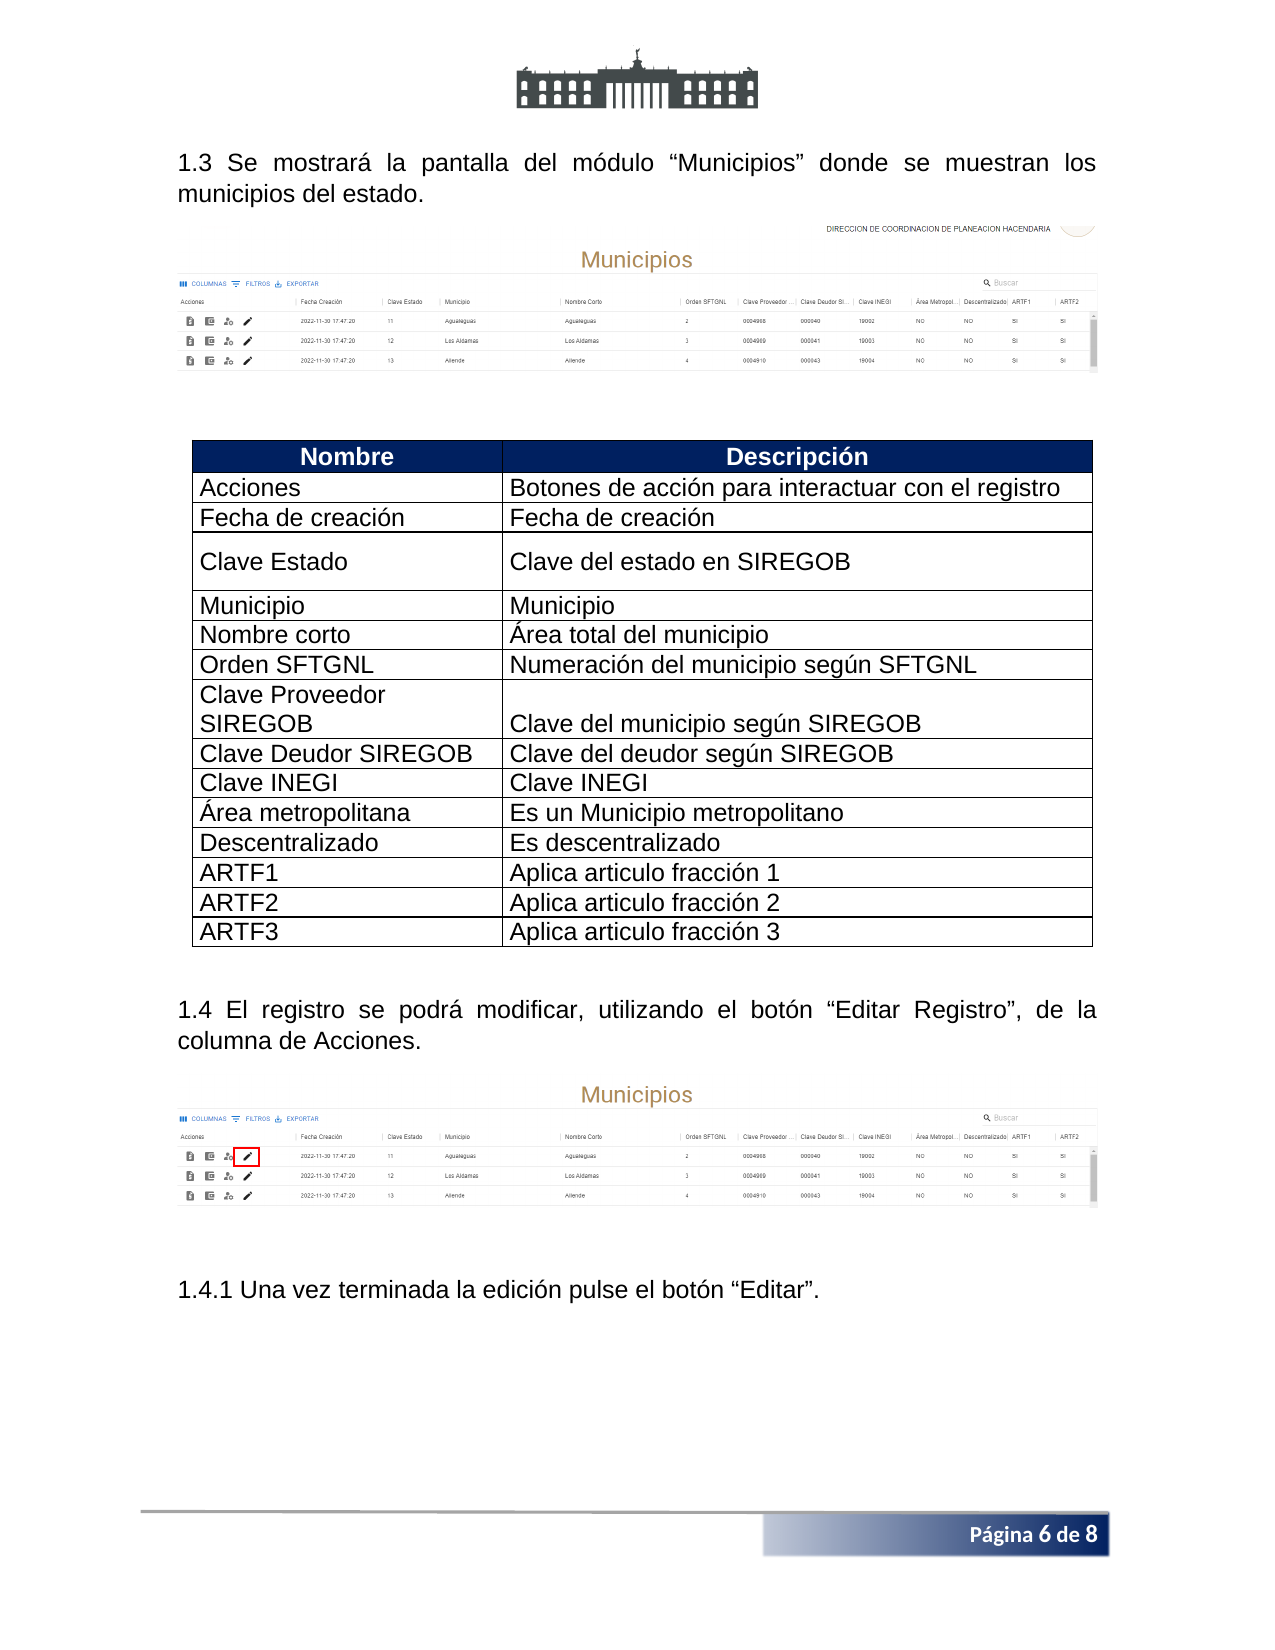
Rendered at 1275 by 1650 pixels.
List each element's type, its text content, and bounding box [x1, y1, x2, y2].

table_cell Clave Proveedor SIREGOB [193, 680, 502, 738]
table_cell ARTF3 [193, 918, 502, 946]
table_cell Orden SFTGNL [193, 650, 502, 679]
table_cell Botones de acción para interactuar con el registro [503, 473, 1092, 502]
table_cell ARTF2 [193, 888, 502, 916]
text 1.4.1 Una vez terminada la edición pulse el botón “Editar”. [177, 1274, 1098, 1303]
table_cell Numeración del municipio según SFTGNL [503, 650, 1092, 679]
table_cell Acciones [193, 473, 502, 502]
table_cell Clave Deudor SIREGOB [193, 739, 502, 767]
table_cell Es un Municipio metropolitano [503, 798, 1092, 827]
table_cell Clave del municipio según SIREGOB [503, 680, 1092, 738]
table_cell Clave del estado en SIREGOB [503, 533, 1092, 590]
table_cell Municipio [193, 591, 502, 619]
table_cell Área total del municipio [503, 621, 1092, 649]
picture [177, 226, 1098, 373]
picture [515, 45, 760, 123]
text 1.3 Se mostrará la pantalla del módulo “Municipios” donde se muestran los municipios del estado. [177, 148, 1098, 207]
table_cell Es descentralizado [503, 828, 1092, 857]
text 1.4 El registro se podrá modificar, utilizando el botón “Editar Registro”, de la columna de Acciones. [177, 995, 1098, 1055]
table_cell Clave INEGI [503, 769, 1092, 797]
table_header Descripción [503, 441, 1092, 472]
table_cell Área metropolitana [193, 798, 502, 827]
table_header Nombre [193, 441, 502, 472]
table_cell Clave Estado [193, 533, 502, 590]
table_cell Municipio [503, 591, 1092, 619]
table_cell Clave del deudor según SIREGOB [503, 739, 1092, 767]
table_cell ARTF1 [193, 858, 502, 887]
table_cell Aplica articulo fracción 1 [503, 858, 1092, 887]
table_cell Aplica articulo fracción 3 [503, 918, 1092, 946]
table_cell Aplica articulo fracción 2 [503, 888, 1092, 916]
table_cell Fecha de creación [193, 503, 502, 531]
table_cell Descentralizado [193, 828, 502, 857]
table_cell Fecha de creación [503, 503, 1092, 531]
table_cell Nombre corto [193, 621, 502, 649]
picture [177, 1073, 1098, 1208]
table_cell Clave INEGI [193, 769, 502, 797]
